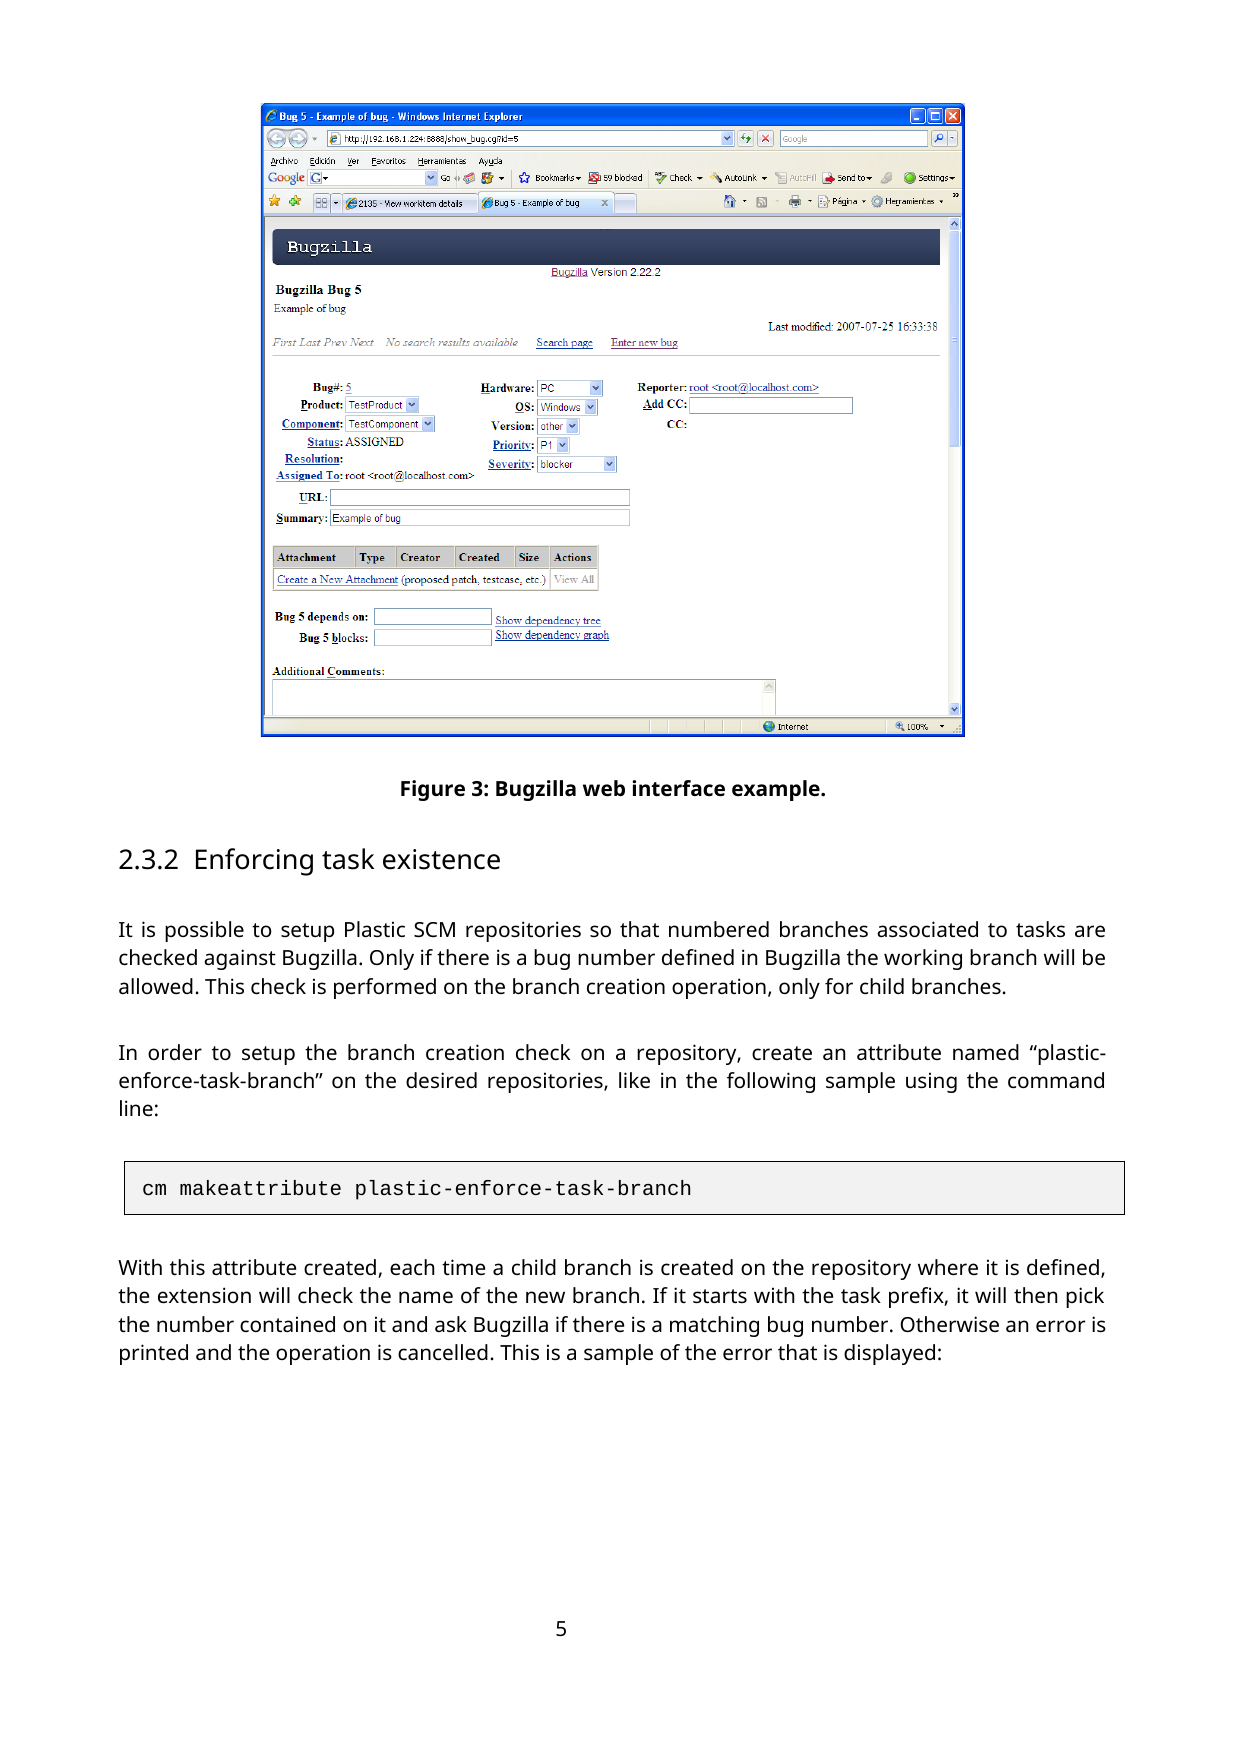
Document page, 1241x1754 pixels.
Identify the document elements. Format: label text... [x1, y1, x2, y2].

subtitle Enforcing task existence [118, 841, 1107, 877]
picture [260, 103, 965, 737]
text Figure 3: Bugzilla web interface example. [118, 774, 1107, 803]
text It is possible to setup Plastic SCM repositories so that numbered branches associated to tasks are checked against Bugzilla. Only if there is a bug number defined in Bugzilla the working branch will be allowed. This check is performed on the branch creation operation, only for child branches. [118, 915, 1107, 1000]
text cm makeattribute plastic-enforce-task-branch [125, 1162, 1124, 1214]
text In order to setup the branch creation check on a repository, create an attribute named “plastic-enforce-task-branch” on the desired repositories, like in the following sample using the command line: [118, 1038, 1107, 1123]
text With this attribute created, each time a child branch is created on the repository where it is defined, the extension will check the name of the new branch. If it starts with the task prefix, it will then pick the number contained on it and ask Bugzilla if there is a matching bug number. Otherwise an error is printed and the operation is cancelled. This is a sample of the error that is displayed: [118, 1253, 1107, 1367]
